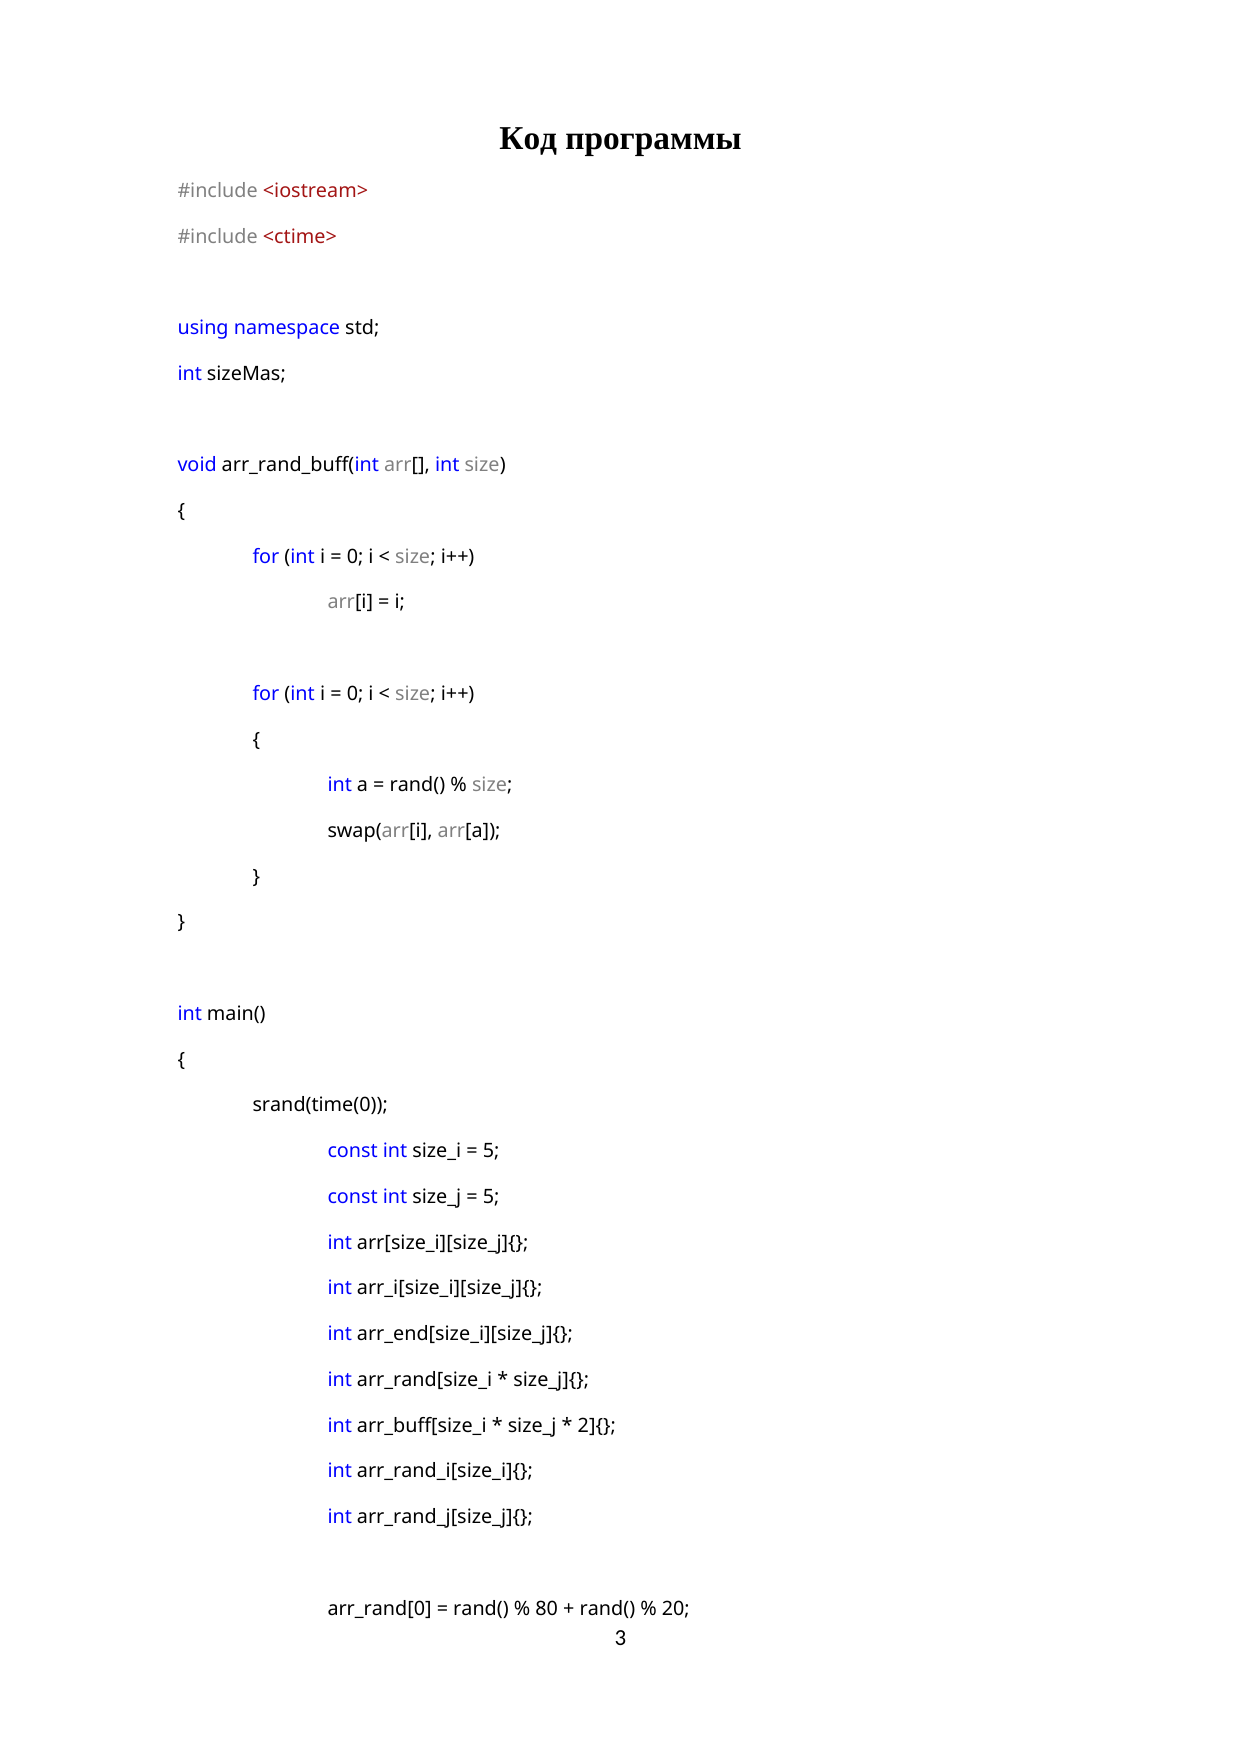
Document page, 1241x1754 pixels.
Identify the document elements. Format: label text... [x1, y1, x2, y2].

text { [177, 725, 1063, 752]
text int arr_rand_i[size_i]{}; [177, 1457, 1063, 1483]
text int sizeMas; [177, 359, 1063, 386]
text arr[i] = i; [177, 588, 1063, 615]
text Код программы [177, 118, 1063, 156]
text for (int i = 0; i < size; i++) [177, 542, 1063, 569]
text const int size_j = 5; [177, 1182, 1063, 1209]
text int main() [177, 999, 1063, 1026]
text const int size_i = 5; [177, 1136, 1063, 1163]
text for (int i = 0; i < size; i++) [177, 679, 1063, 706]
text { [177, 496, 1063, 523]
text srand(time(0)); [177, 1091, 1063, 1118]
text swap(arr[i], arr[a]); [177, 816, 1063, 843]
text arr_rand[0] = rand() % 80 + rand() % 20; [177, 1594, 1063, 1621]
text int arr_buff[size_i * size_j * 2]{}; [177, 1411, 1063, 1438]
text using namespace std; [177, 313, 1063, 340]
text } [177, 862, 1063, 889]
text #include <ctime> [177, 222, 1063, 249]
text { [177, 1045, 1063, 1072]
text int arr_rand_j[size_j]{}; [177, 1502, 1063, 1529]
text } [177, 908, 1063, 935]
text int arr_end[size_i][size_j]{}; [177, 1319, 1063, 1346]
text #include <iostream> [177, 176, 1063, 203]
text void arr_rand_buff(int arr[], int size) [177, 451, 1063, 477]
text int arr[size_i][size_j]{}; [177, 1228, 1063, 1255]
text int a = rand() % size; [177, 771, 1063, 798]
text int arr_i[size_i][size_j]{}; [177, 1274, 1063, 1301]
text int arr_rand[size_i * size_j]{}; [177, 1365, 1063, 1392]
